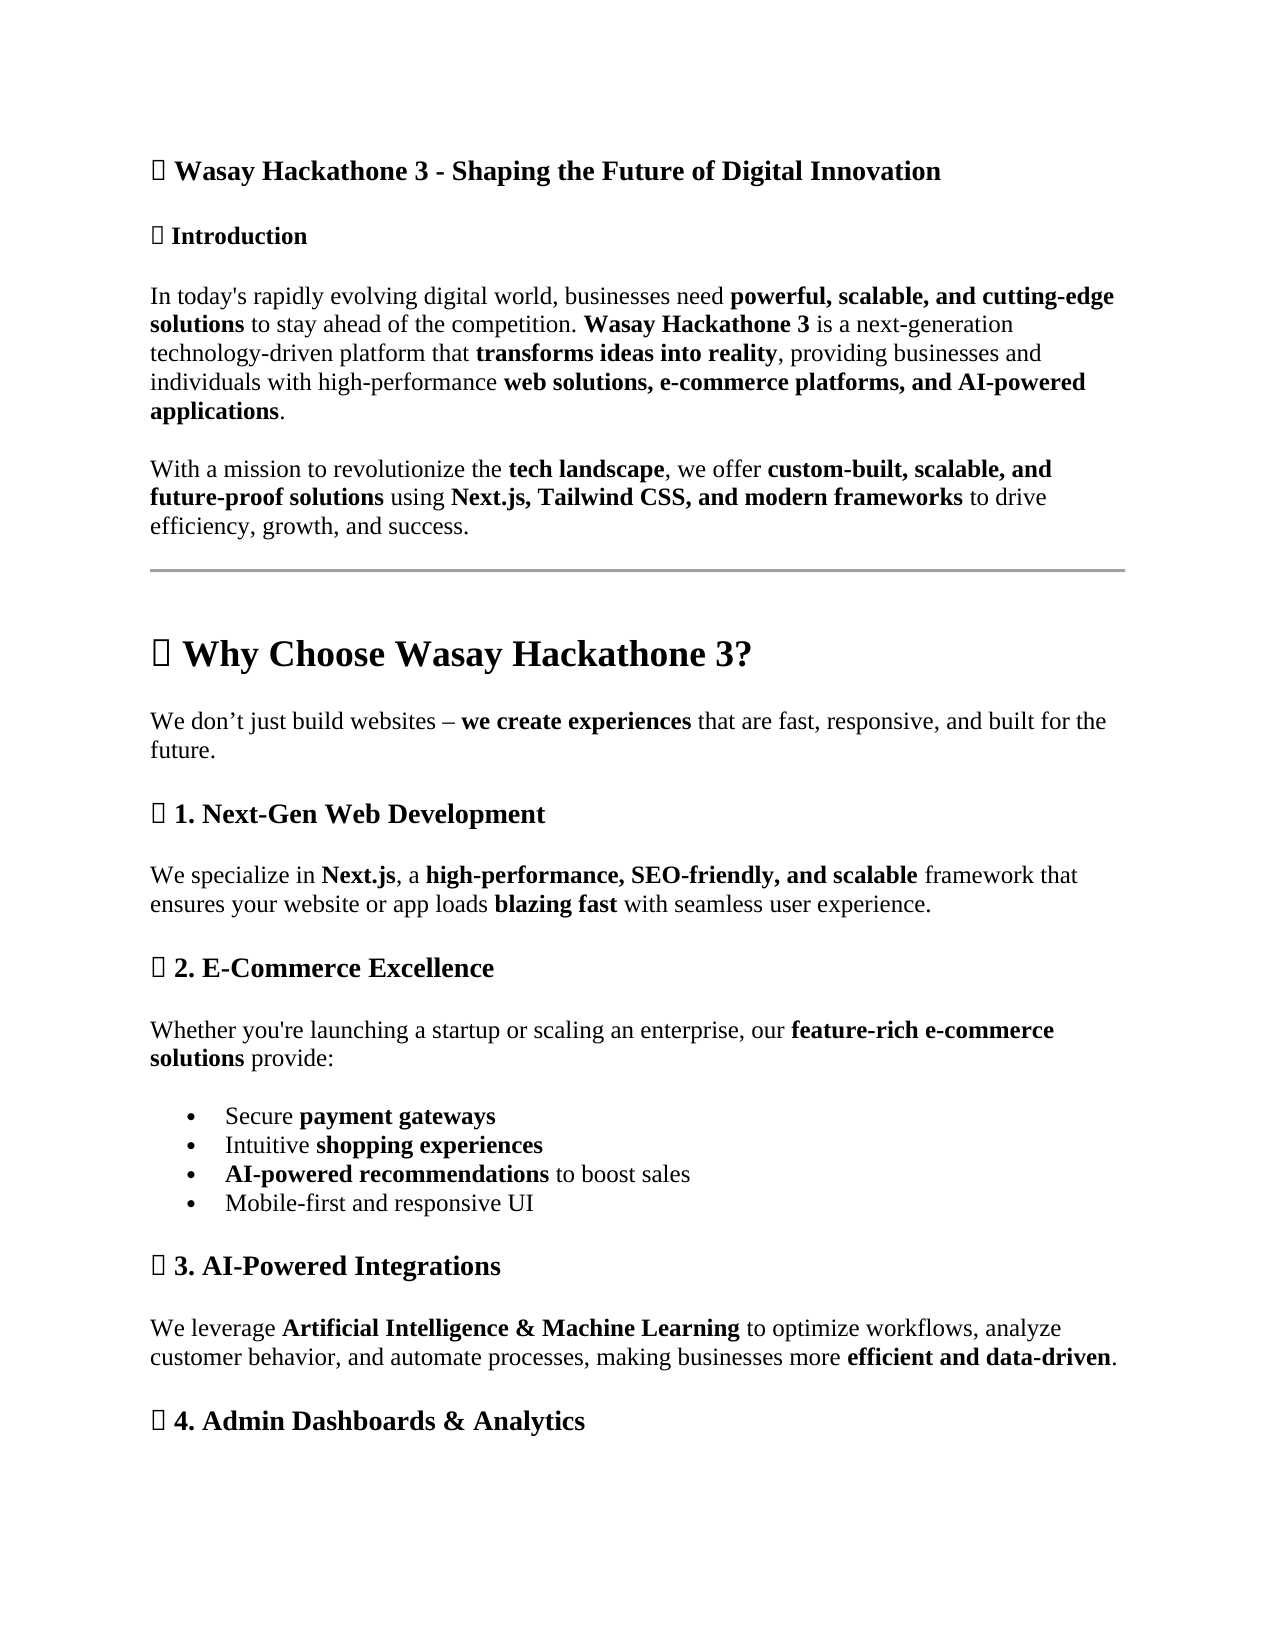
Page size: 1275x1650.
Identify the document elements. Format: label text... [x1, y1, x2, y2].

text Whether you're launching a startup or scaling an enterprise, our feature-rich e-commerce solutions provide: [150, 1015, 1125, 1072]
list Secure payment gateways [187, 1101, 1125, 1130]
list AI-powered recommendations to boost sales [187, 1159, 1125, 1188]
list Intuitive shopping experiences [187, 1130, 1125, 1159]
text We leverage Artificial Intelligence & Machine Learning to optimize workflows, analyze customer behavior, and automate processes, making businesses more efficient and data-driven. [150, 1313, 1125, 1371]
text 🌟 Why Choose Wasay Hackathone 3? [150, 626, 1125, 677]
text In today's rapidly evolving digital world, businesses need powerful, scalable, and cutting-edge solutions to stay ahead of the competition. Wasay Hackathone 3 is a next-generation technology-driven platform that transforms ideas into reality, providing businesses and individuals with high-performance web solutions, e-commerce platforms, and AI-powered applications. [150, 281, 1125, 424]
text ✅ 4. Admin Dashboards & Analytics [150, 1400, 1125, 1438]
text ✅ 1. Next-Gen Web Development [150, 793, 1125, 831]
text ✅ 3. AI-Powered Integrations [150, 1246, 1125, 1284]
text 📌 Introduction [150, 217, 1125, 252]
text With a mission to revolutionize the tech landscape, we offer custom-built, scalable, and future-proof solutions using Next.js, Tailwind CSS, and modern frameworks to drive efficiency, growth, and success. [150, 454, 1125, 540]
text We don’t just build websites – we create experiences that are fast, responsive, and built for the future. [150, 706, 1125, 764]
text We specialize in Next.js, a high-performance, SEO-friendly, and scalable framework that ensures your website or app loads blazing fast with seamless user experience. [150, 861, 1125, 918]
list Mobile-first and responsive UI [187, 1188, 1125, 1216]
text 🚀 Wasay Hackathone 3 - Shaping the Future of Digital Innovation [150, 150, 1125, 188]
text ✅ 2. E-Commerce Excellence [150, 947, 1125, 986]
